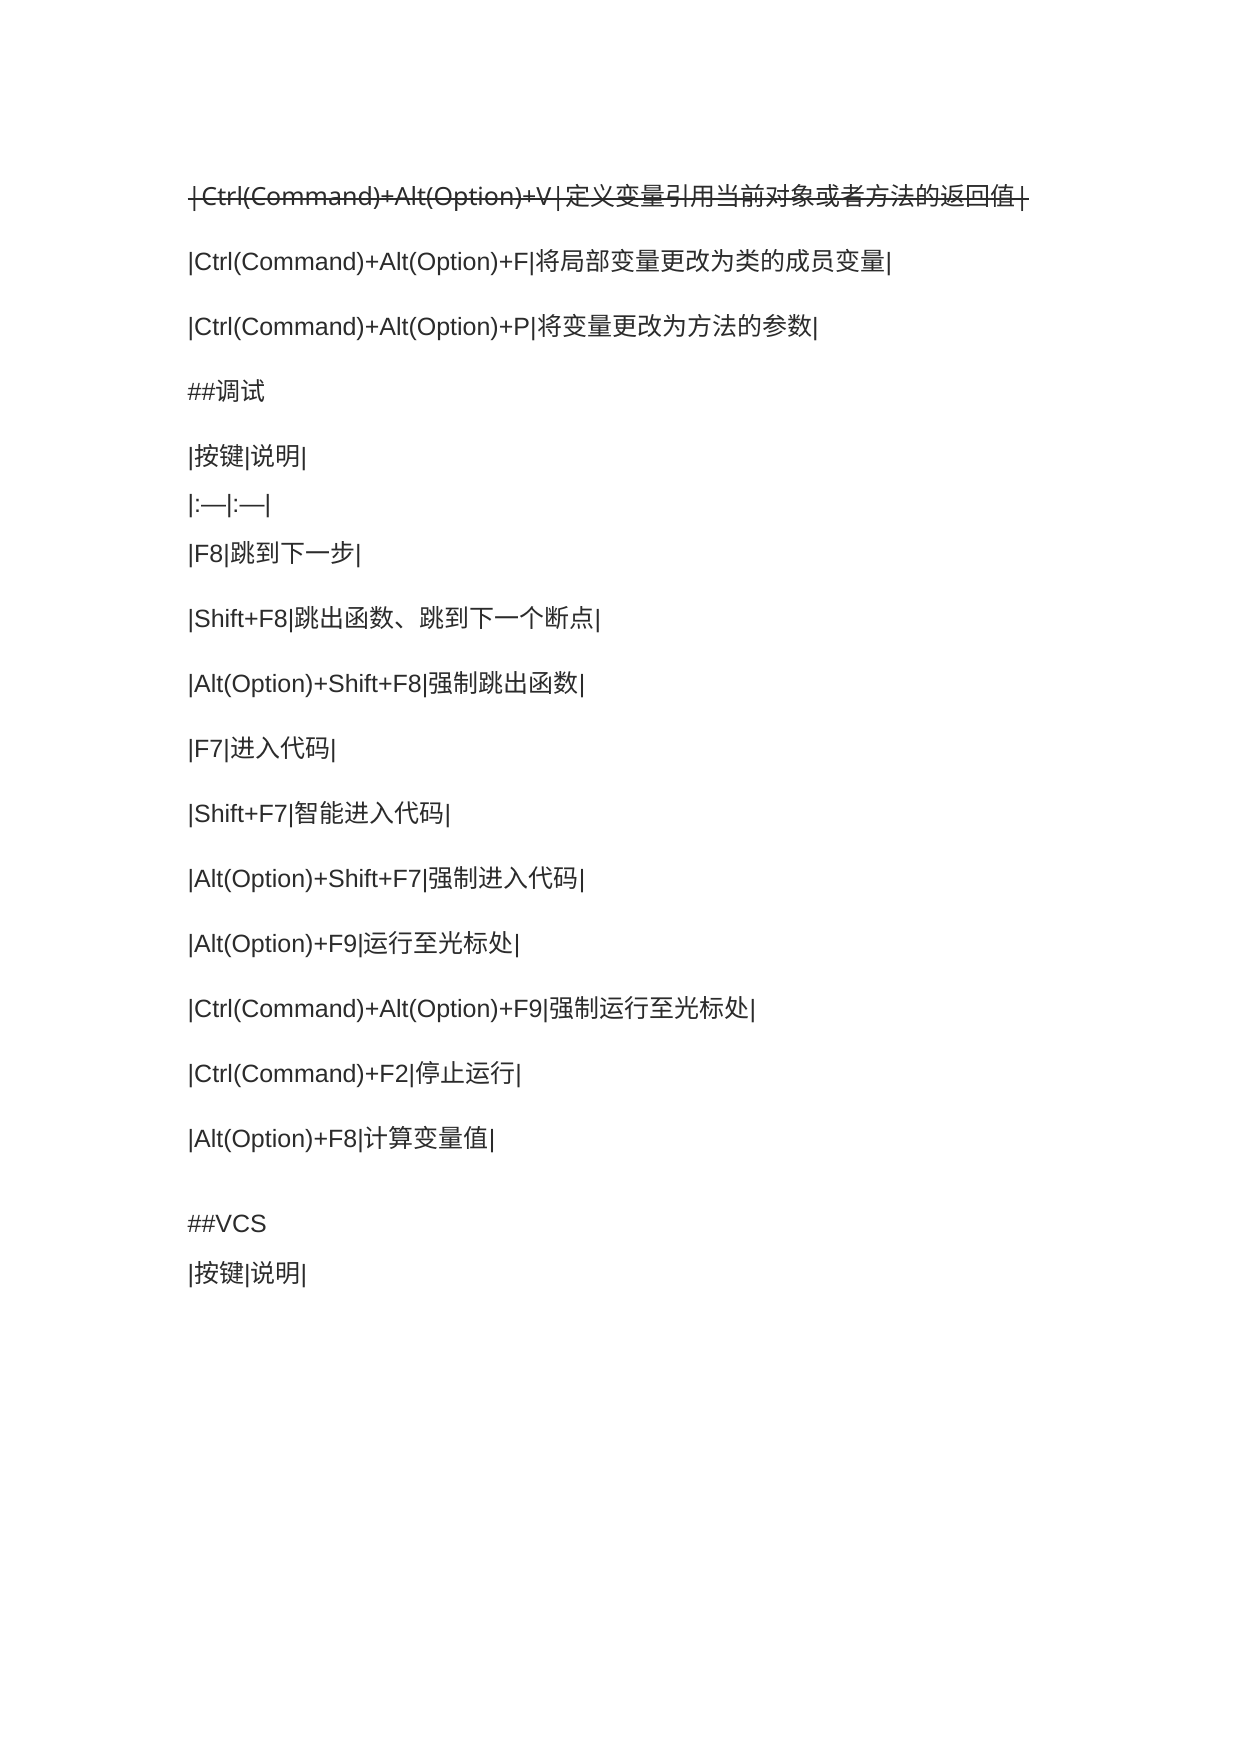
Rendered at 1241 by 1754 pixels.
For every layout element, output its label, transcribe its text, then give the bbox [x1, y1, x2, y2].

text ##VCS |按键|说明| [187, 1207, 1053, 1304]
text ##调试 |按键|说明| |:—|:—| |F8|跳到下一步| |Shift+F8|跳出函数、跳到下一个断点| |Alt(Option)+Shift+F8|强制跳出函数| |F7|进入代码| |Shift+F7|智能进入代码| |Alt(Option)+Shift+F7|强制进入代码| |Alt(Option)+F9|运行至光标处| |Ctrl(Command)+Alt(Option)+F9|强制运行至光标处| |Ctrl(Command)+F2|停止运行| |Alt(Option)+F8|计算变量值| [187, 357, 1053, 1169]
